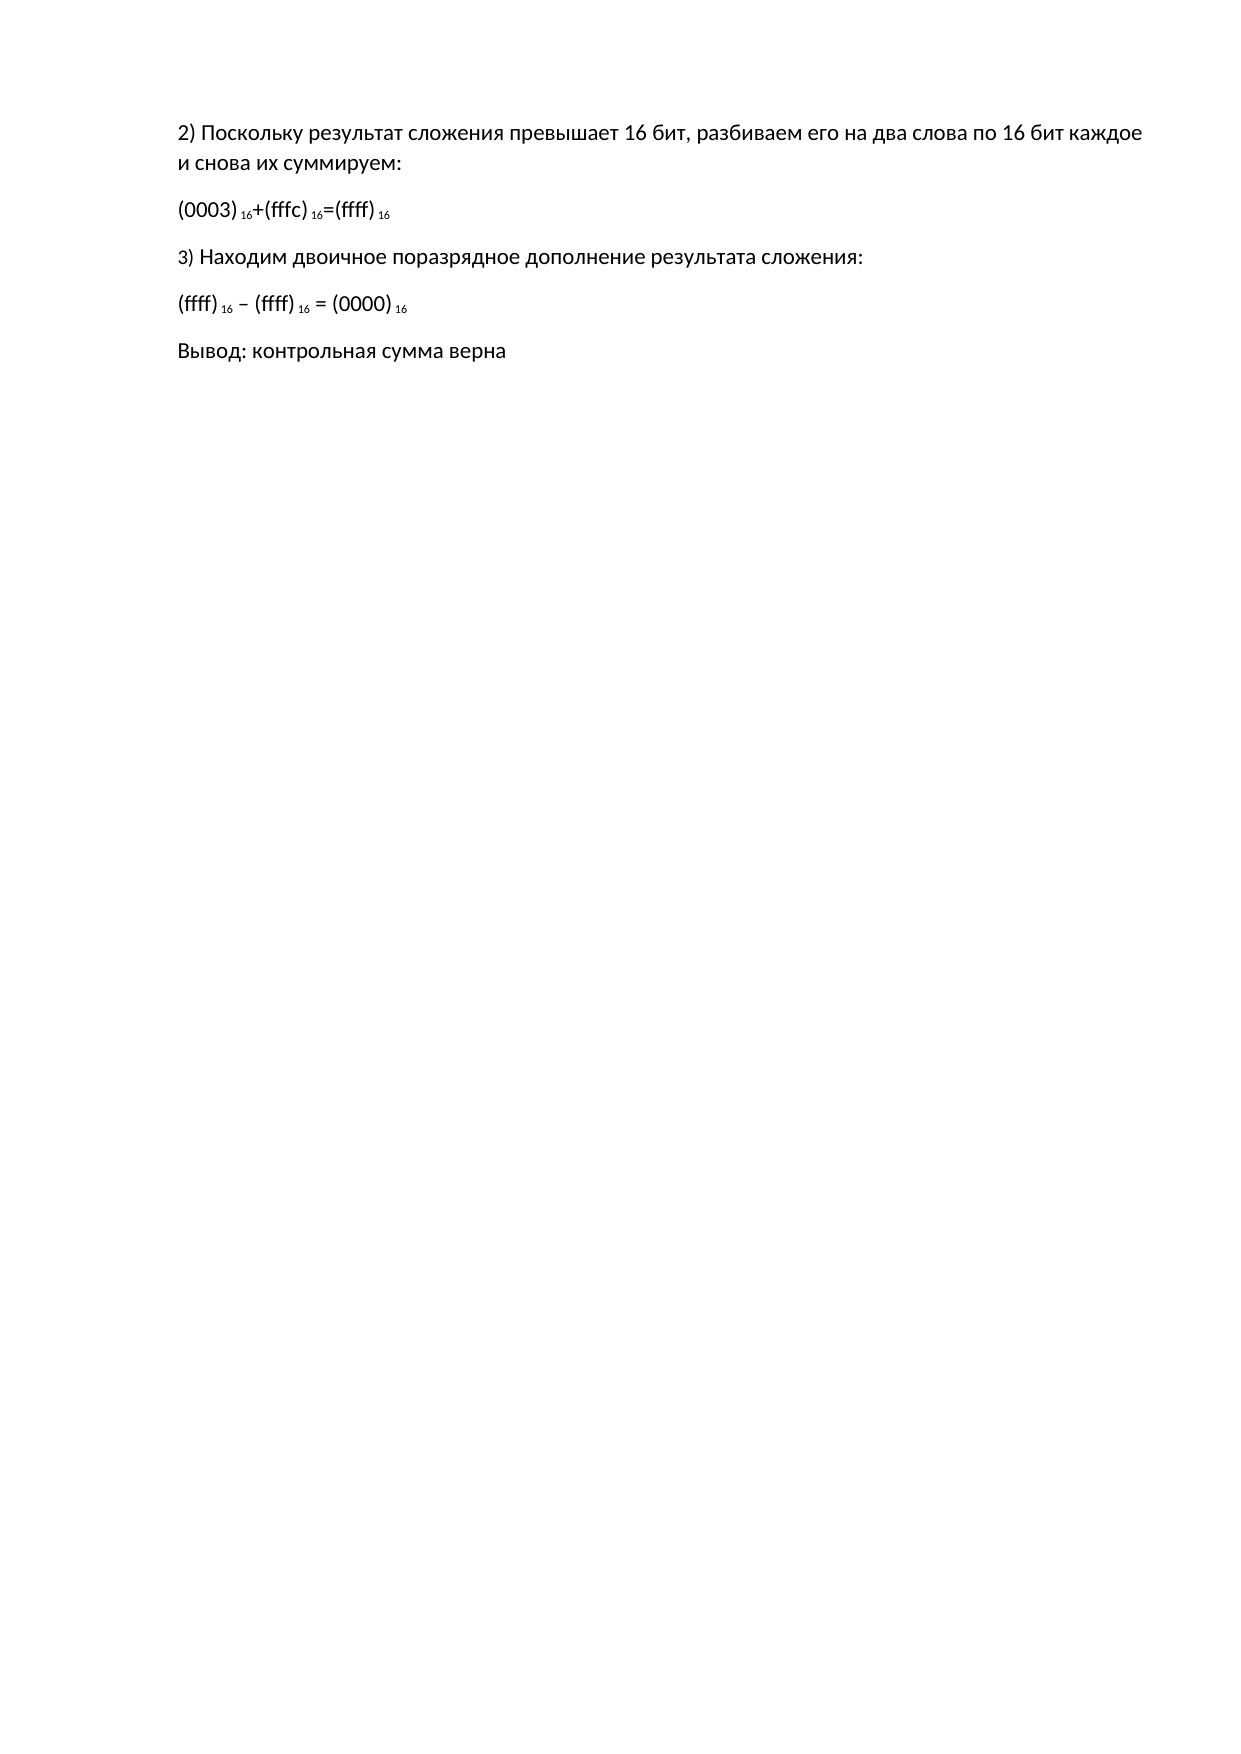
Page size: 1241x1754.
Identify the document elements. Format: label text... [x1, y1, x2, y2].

text (0003) 16+(fffc) 16=(ffff) 16 [177, 195, 1152, 223]
text (ffff) 16 – (ffff) 16 = (0000) 16 [177, 289, 1152, 317]
text 3) Находим двоичное поразрядное дополнение результата сложения: [177, 242, 1152, 270]
text 2) Поскольку результат сложения превышает 16 бит, разбиваем его на два слова по 16 бит каждое и снова их суммируем: [177, 118, 1152, 176]
text Вывод: контрольная сумма верна [177, 336, 1152, 364]
